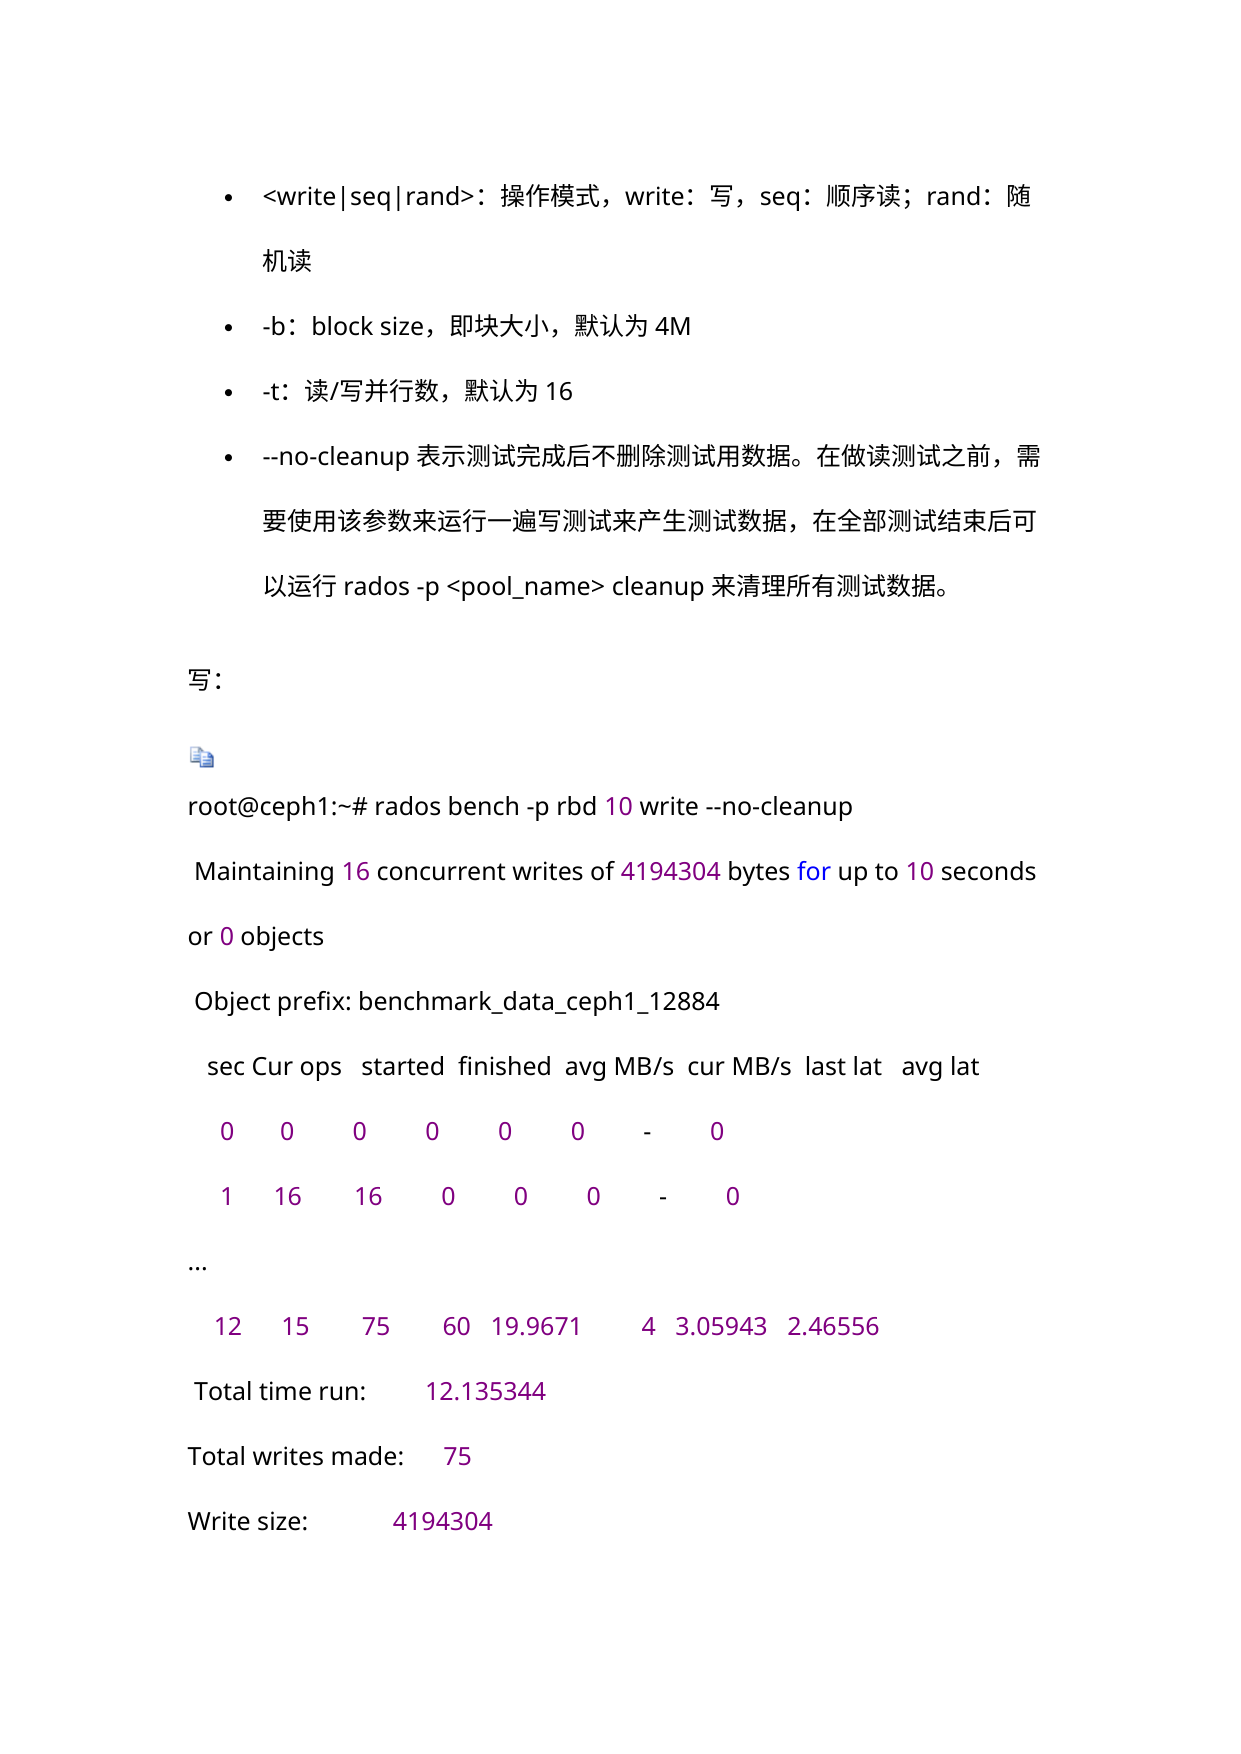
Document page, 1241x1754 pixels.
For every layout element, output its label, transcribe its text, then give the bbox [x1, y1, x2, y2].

text Total time run: 12.135344 [187, 1358, 1053, 1423]
text sec Cur ops started finished avg MB/s cur MB/s last lat avg lat [187, 1033, 1053, 1098]
list -t：读/写并行数，默认为 16 [225, 357, 1053, 422]
list -b：block size，即块大小，默认为 4M [225, 292, 1053, 357]
text 0 0 0 0 0 0 - 0 [187, 1098, 1053, 1163]
text 1 16 16 0 0 0 - 0 [187, 1163, 1053, 1228]
list <write|seq|rand>：操作模式，write：写，seq：顺序读；rand：随机读 [225, 162, 1053, 292]
text root@ceph1:~# rados bench -p rbd 10 write --no-cleanup [187, 773, 1053, 838]
text 12 15 75 60 19.9671 4 3.05943 2.46556 [187, 1293, 1053, 1358]
text Write size: 4194304 [187, 1488, 1053, 1553]
text Total writes made: 75 [187, 1423, 1053, 1488]
text ... [187, 1228, 1053, 1293]
text 写： [187, 646, 1053, 711]
text Maintaining 16 concurrent writes of 4194304 bytes for up to 10 seconds or 0 objects [187, 838, 1053, 968]
text Object prefix: benchmark_data_ceph1_12884 [187, 968, 1053, 1033]
picture [187, 740, 219, 773]
list --no-cleanup 表示测试完成后不删除测试用数据。在做读测试之前，需要使用该参数来运行一遍写测试来产生测试数据，在全部测试结束后可以运行 rados -p <pool_name> cleanup 来清理所有测试数据。 [225, 422, 1053, 617]
